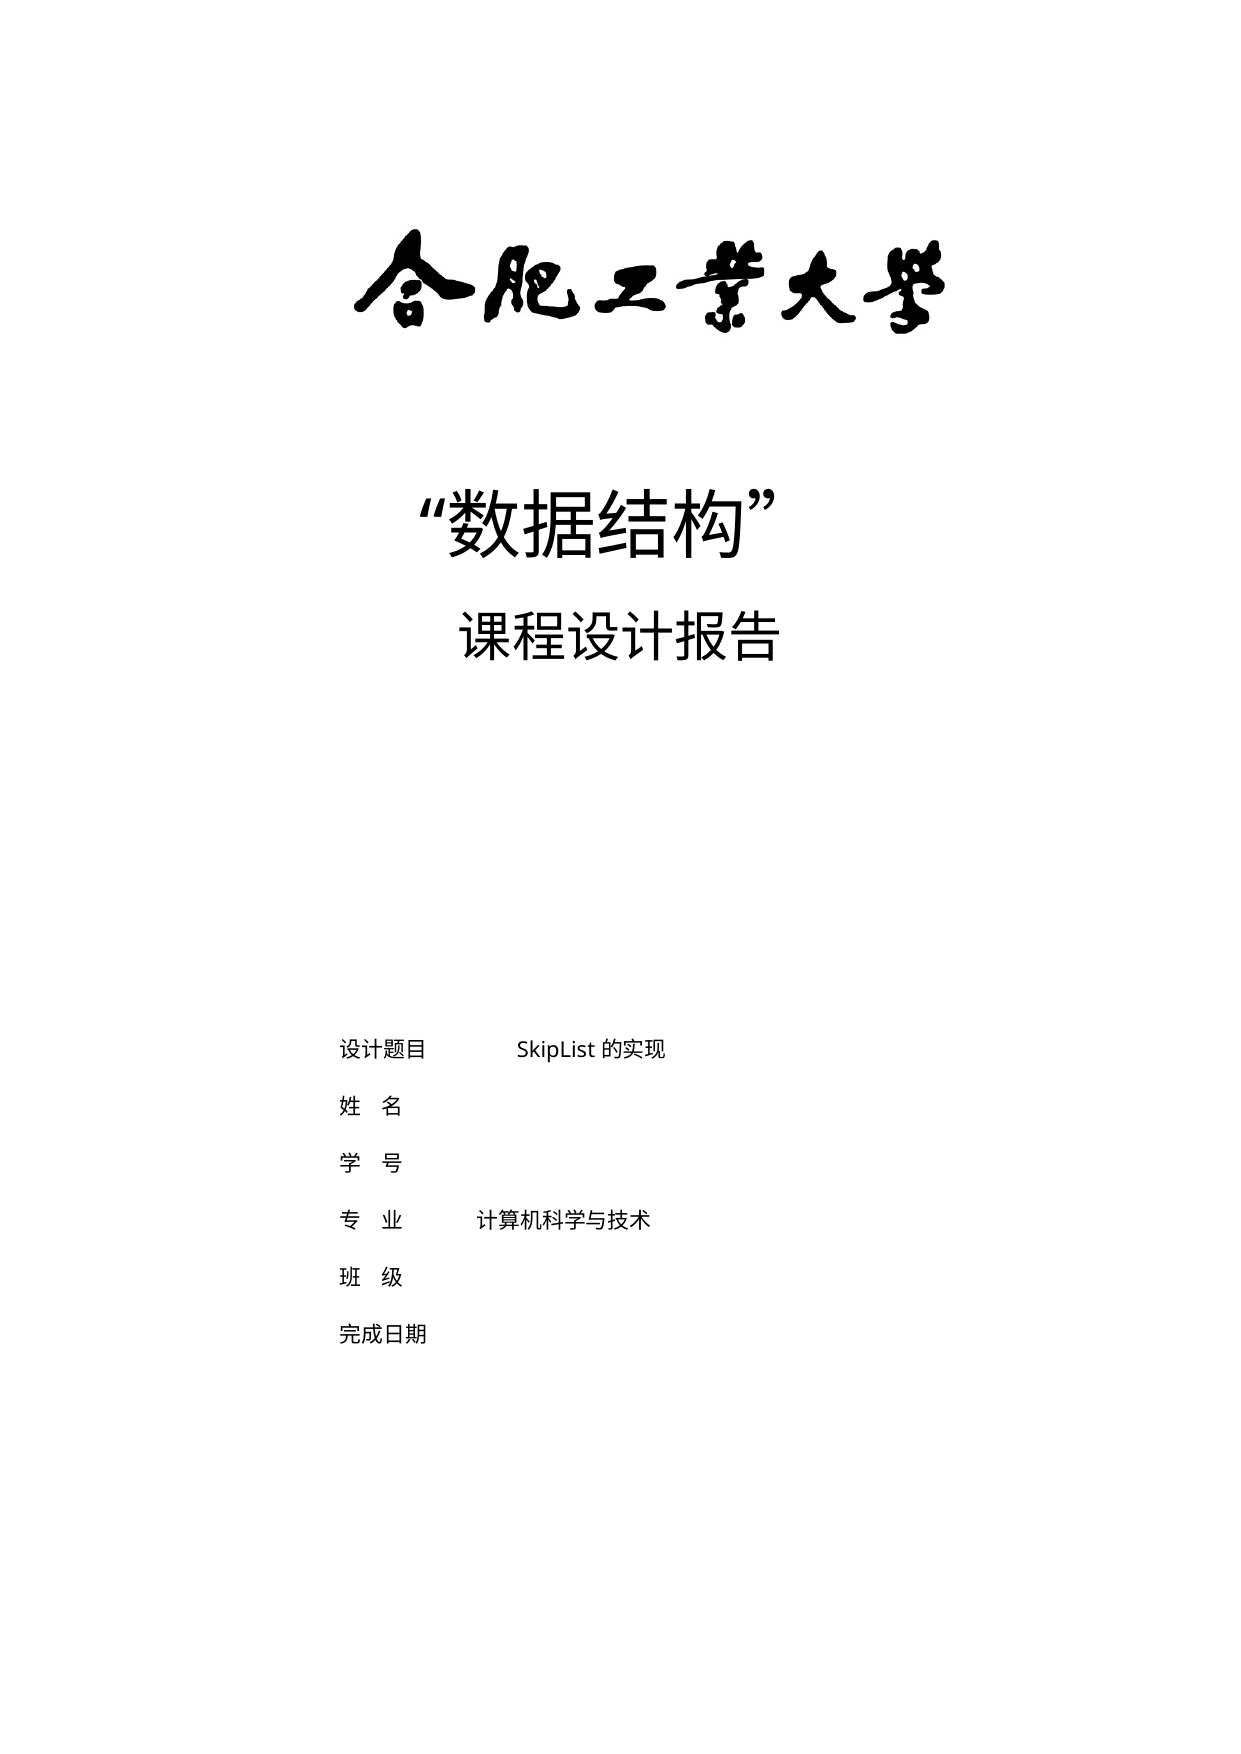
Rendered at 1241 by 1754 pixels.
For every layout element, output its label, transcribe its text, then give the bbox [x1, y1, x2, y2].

text 课程设计报告 [187, 584, 1053, 682]
picture [340, 219, 959, 344]
text “数据结构” [187, 454, 1053, 584]
